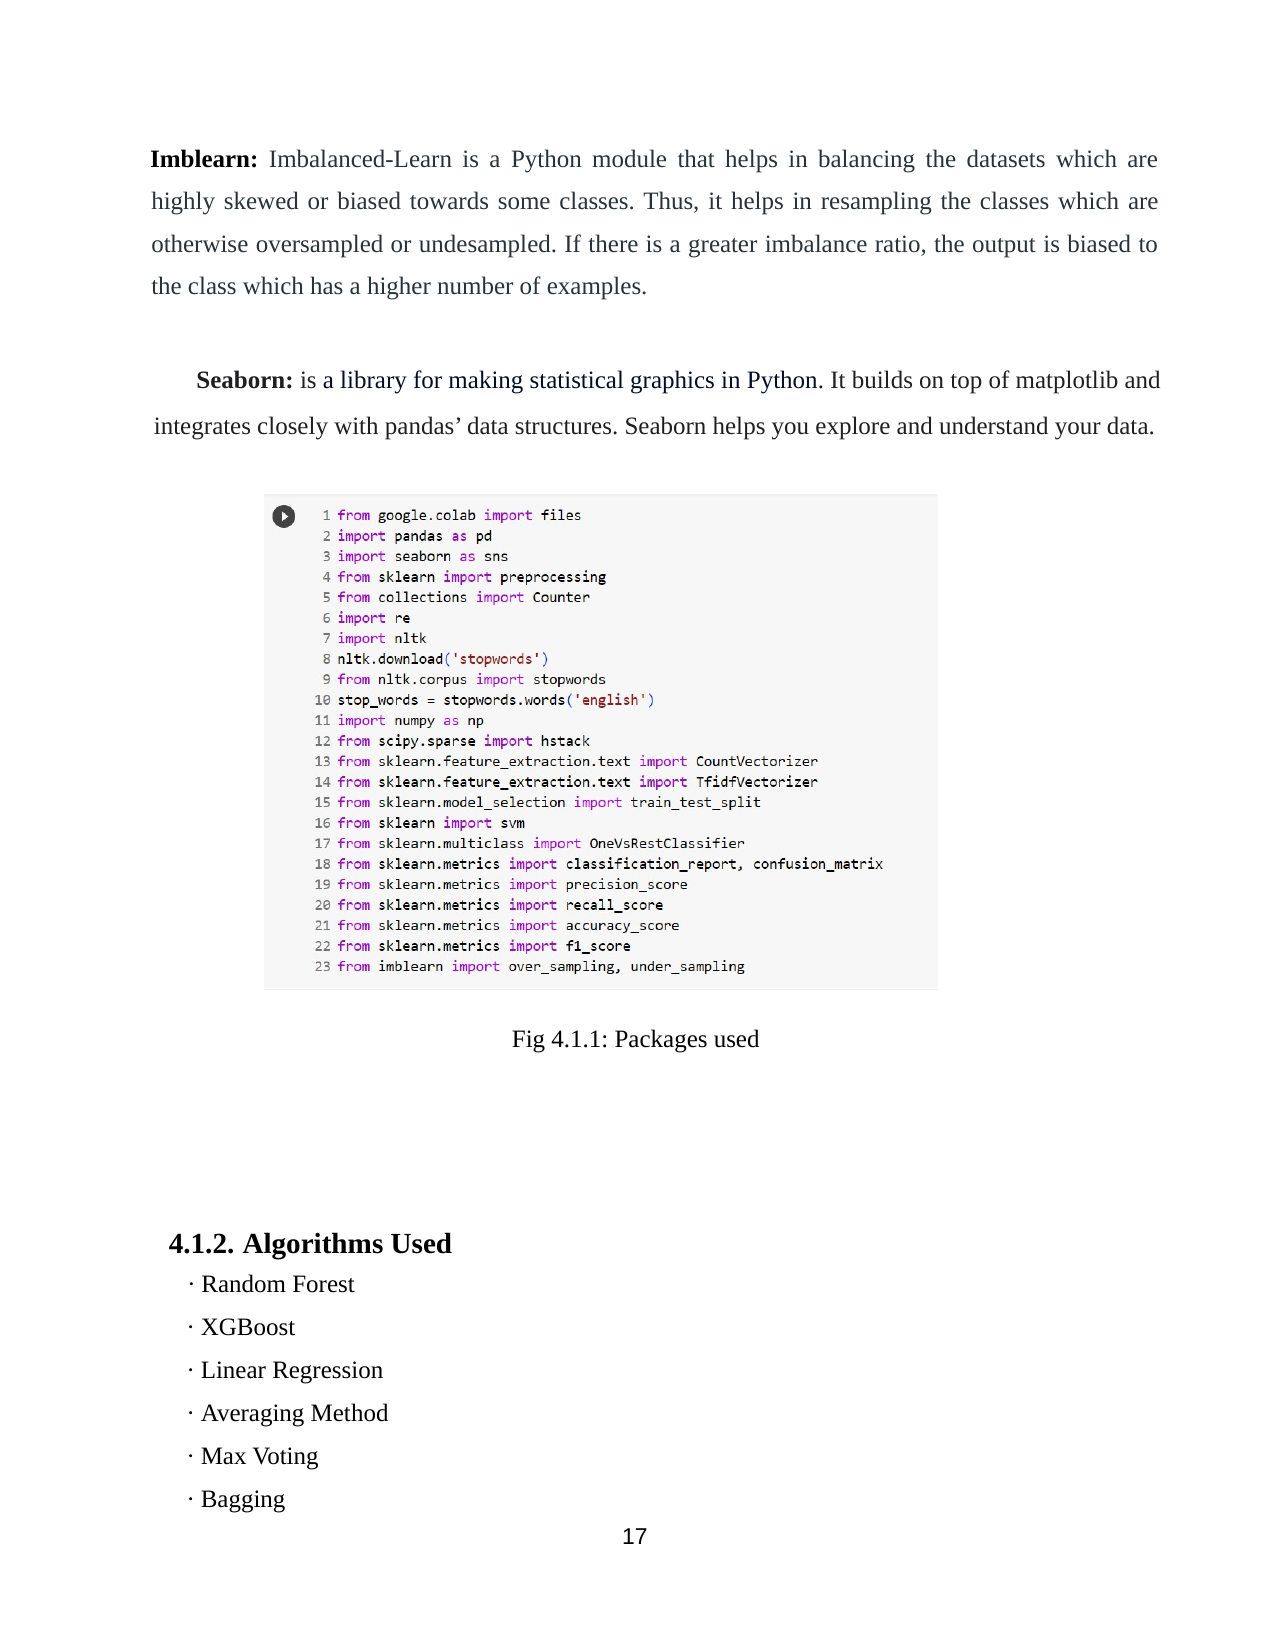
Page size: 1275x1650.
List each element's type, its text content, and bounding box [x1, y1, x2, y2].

text Seaborn: is a library for making statistical graphics in Python. It builds on top of matplotlib and [103, 365, 1161, 394]
picture [263, 494, 938, 999]
text ∙ Random Forest [188, 1269, 1202, 1298]
text ∙ Bagging [187, 1484, 1202, 1513]
text integrates closely with pandas’ data structures. Seaborn helps you explore and understand your data. [154, 411, 1202, 440]
text ∙ Max Voting [187, 1441, 1202, 1470]
text ∙ Averaging Method [187, 1398, 1202, 1427]
text Imblearn: Imbalanced-Learn is a Python module that helps in balancing the datasets which are highly skewed or biased towards some classes. Thus, it helps in resampling the classes which are otherwise oversampled or undesampled. If there is a greater imbalance ratio, the output is biased to the class which has a higher number of examples. [150, 144, 1160, 300]
subtitle Fig 4.1.1: Packages used [245, 1024, 1026, 1053]
text 4.1.2. Algorithms Used [168, 1226, 1202, 1259]
text ∙ Linear Regression [187, 1355, 1202, 1384]
text ∙ XGBoost [187, 1312, 1202, 1341]
